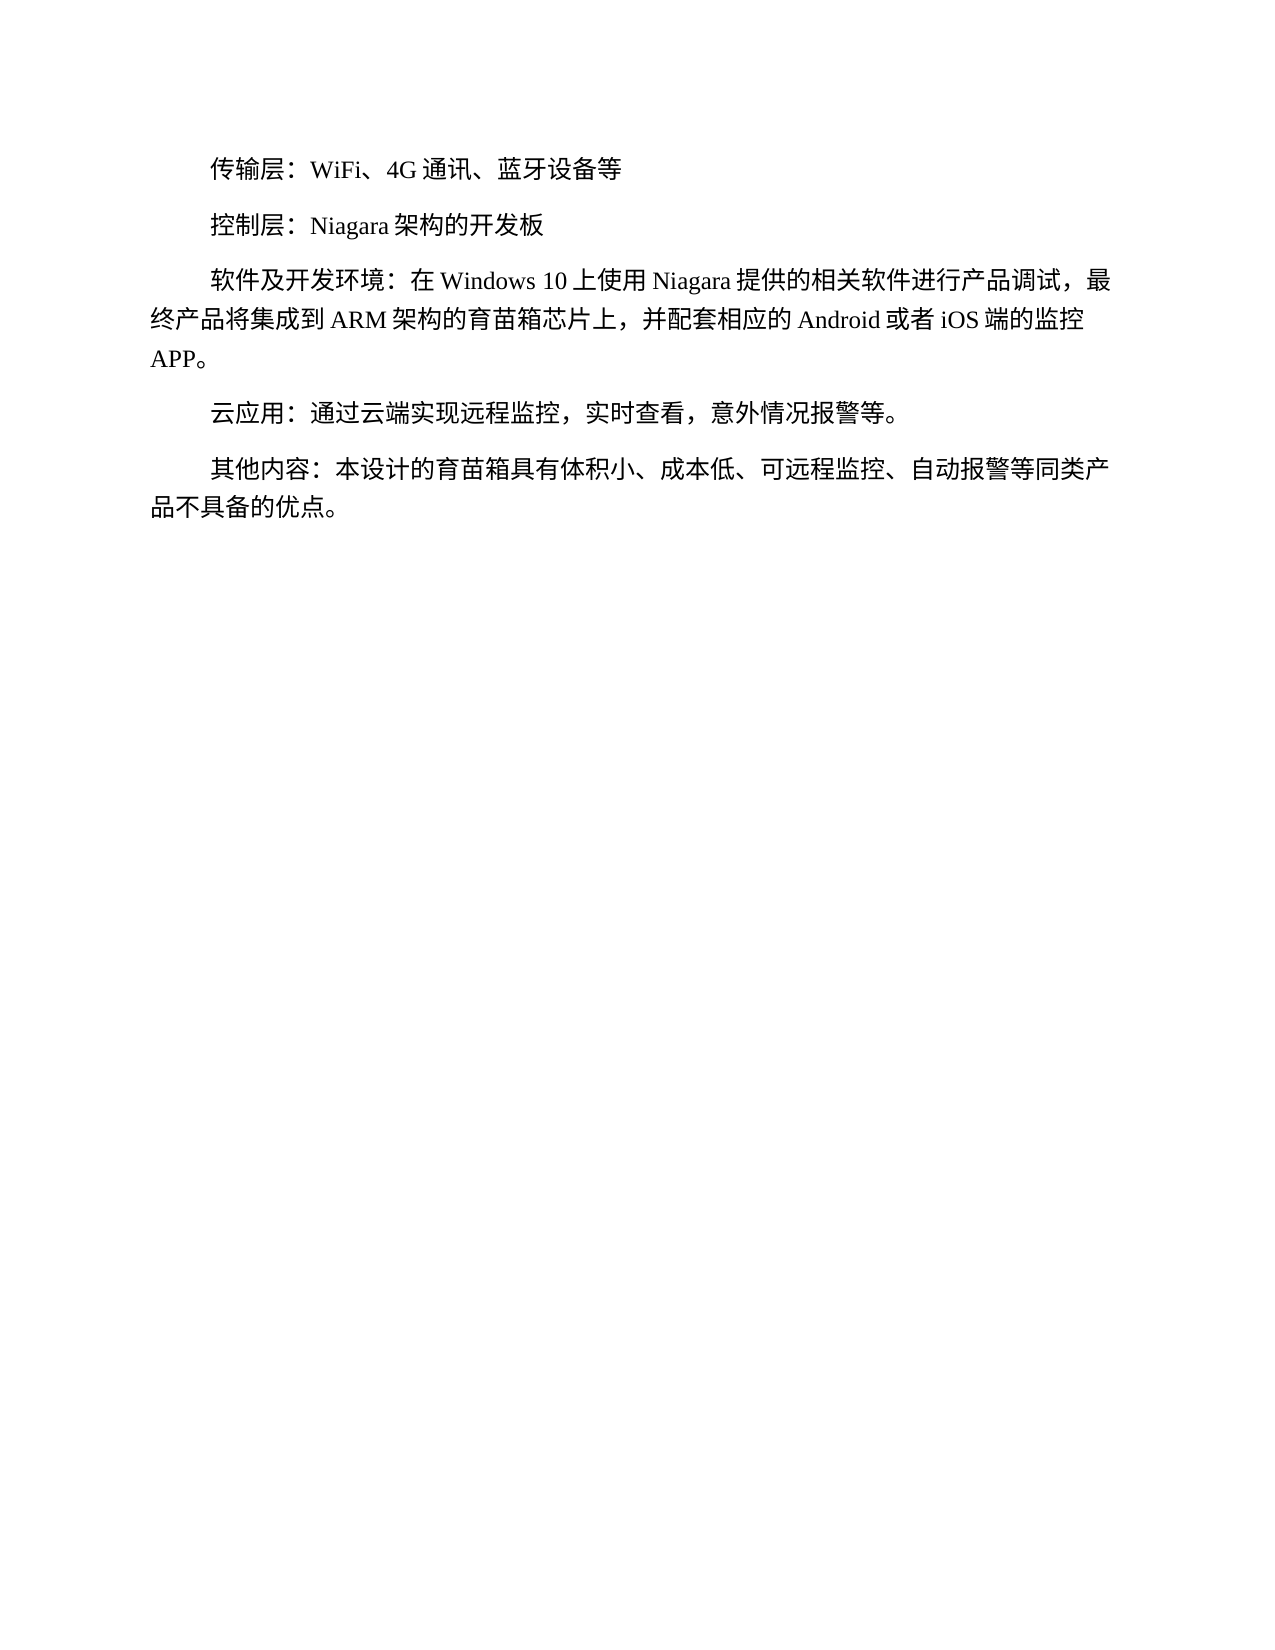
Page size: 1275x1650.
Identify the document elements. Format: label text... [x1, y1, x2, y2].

text 传输层：WiFi、4G通讯、蓝牙设备等 [150, 150, 1125, 186]
text 其他内容：本设计的育苗箱具有体积小、成本低、可远程监控、自动报警等同类产品不具备的优点。 [150, 449, 1125, 524]
text 软件及开发环境：在Windows 10上使用Niagara提供的相关软件进行产品调试，最终产品将集成到ARM架构的育苗箱芯片上，并配套相应的Android或者iOS端的监控APP。 [150, 261, 1125, 374]
text 云应用：通过云端实现远程监控，实时查看，意外情况报警等。 [150, 394, 1125, 430]
text 控制层：Niagara架构的开发板 [150, 205, 1125, 242]
